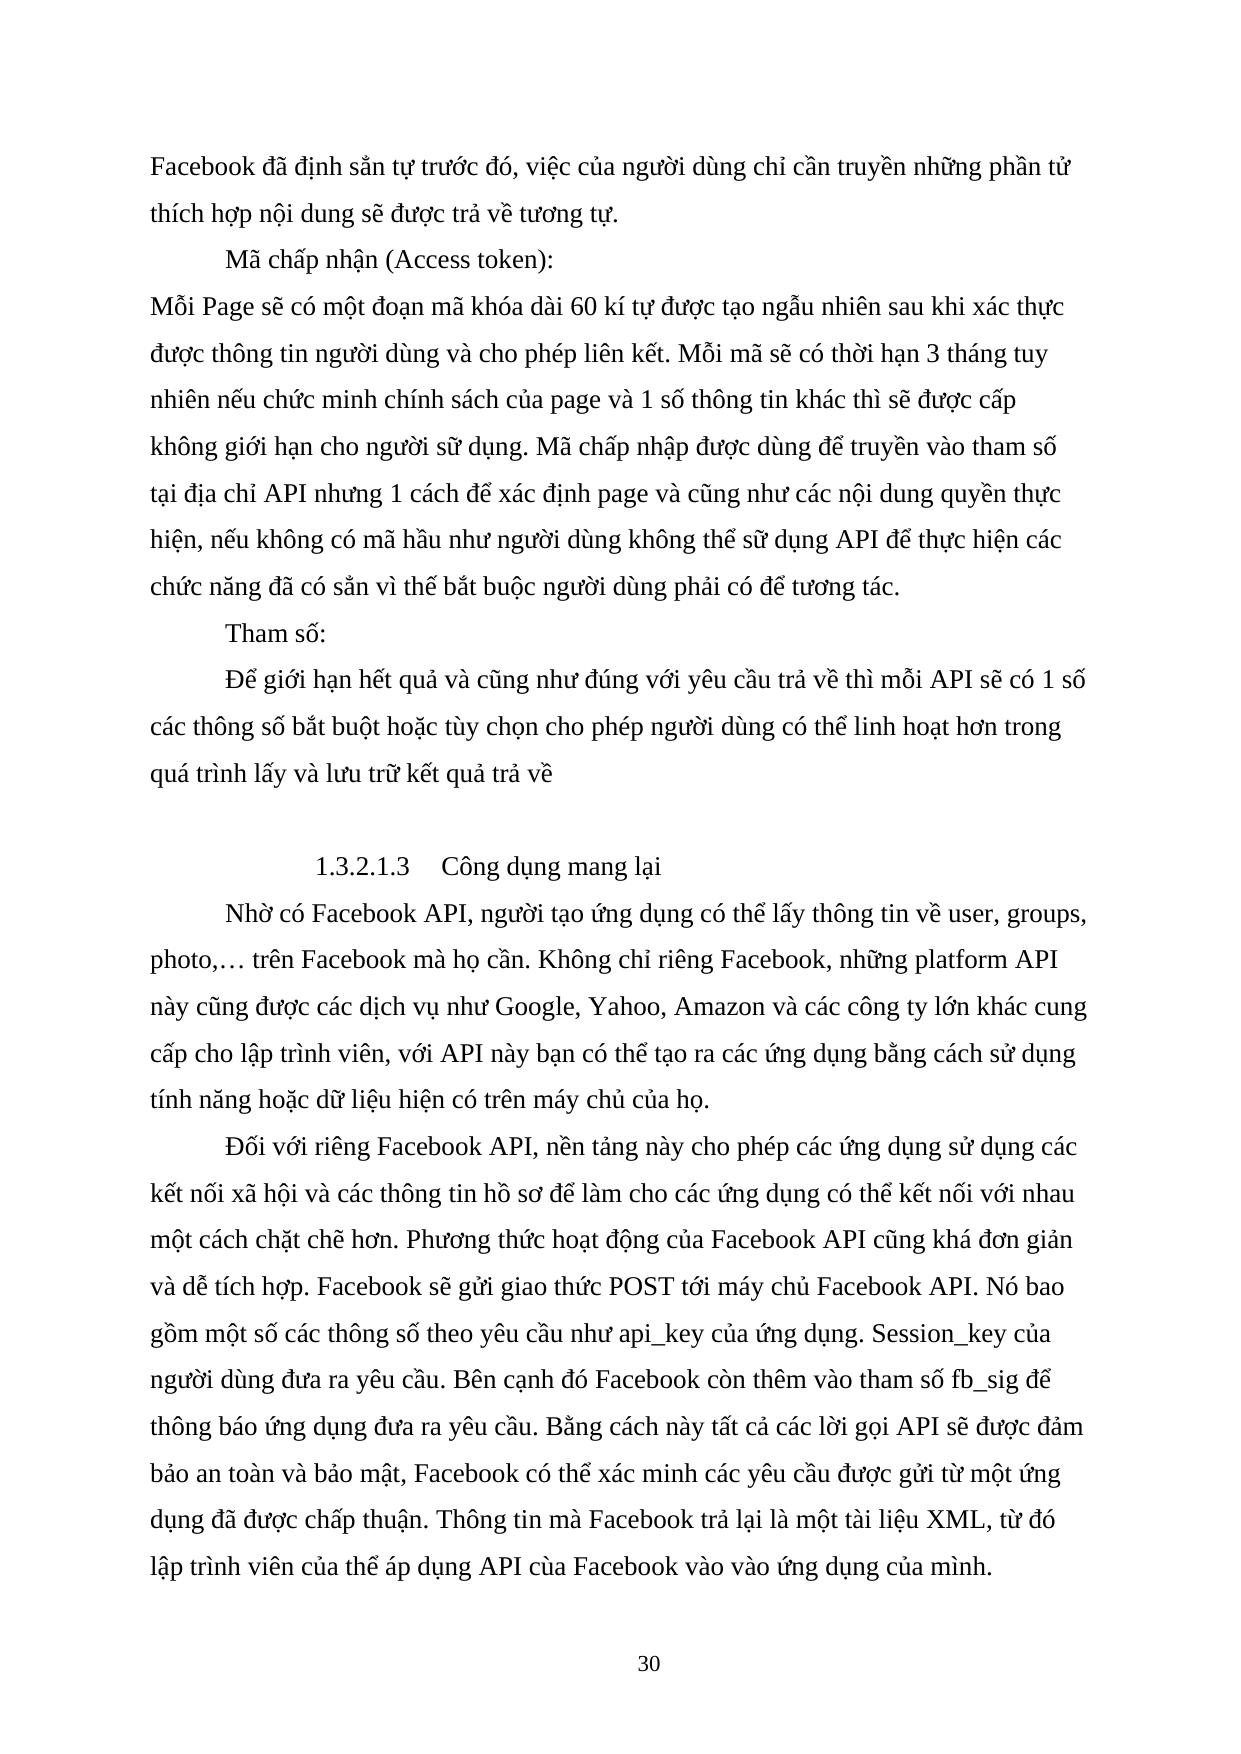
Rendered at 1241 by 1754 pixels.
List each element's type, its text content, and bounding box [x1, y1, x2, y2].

text Mã chấp nhận (Access token): [150, 243, 1090, 274]
text Nhờ có Facebook API, người tạo ứng dụng có thể lấy thông tin về user, groups, photo,… trên Facebook mà họ cần. Không chỉ riêng Facebook, những platform API này cũng được các dịch vụ như Google, Yahoo, Amazon và các công ty lớn khác cung cấp cho lập trình viên, với API này bạn có thể tạo ra các ứng dụng bằng cách sử dụng tính năng hoặc dữ liệu hiện có trên máy chủ của họ. [150, 897, 1090, 1114]
list Công dụng mang lại [315, 850, 1090, 881]
text Đối với riêng Facebook API, nền tảng này cho phép các ứng dụng sử dụng các kết nối xã hội và các thông tin hồ sơ để làm cho các ứng dụng có thể kết nối với nhau một cách chặt chẽ hơn. Phương thức hoạt động của Facebook API cũng khá đơn giản và dễ tích hợp. Facebook sẽ gửi giao thức POST tới máy chủ Facebook API. Nó bao gồm một số các thông số theo yêu cầu như api_key của ứng dụng. Session_key của người dùng đưa ra yêu cầu. Bên cạnh đó Facebook còn thêm vào tham số fb_sig để thông báo ứng dụng đưa ra yêu cầu. Bằng cách này tất cả các lời gọi API sẽ được đảm bảo an toàn và bảo mật, Facebook có thể xác minh các yêu cầu được gửi từ một ứng dụng đã được chấp thuận. Thông tin mà Facebook trả lại là một tài liệu XML, từ đó lập trình viên của thể áp dụng API cùa Facebook vào vào ứng dụng của mình. [150, 1130, 1090, 1581]
text Để giới hạn hết quả và cũng như đúng với yêu cầu trả về thì mỗi API sẽ có 1 số các thông số bắt buột hoặc tùy chọn cho phép người dùng có thể linh hoạt hơn trong quá trình lấy và lưu trữ kết quả trả về [150, 663, 1090, 788]
text Mỗi Page sẽ có một đoạn mã khóa dài 60 kí tự được tạo ngẫu nhiên sau khi xác thực được thông tin người dùng và cho phép liên kết. Mỗi mã sẽ có thời hạn 3 tháng tuy nhiên nếu chức minh chính sách của page và 1 số thông tin khác thì sẽ được cấp không giới hạn cho người sữ dụng. Mã chấp nhập được dùng để truyền vào tham số tại địa chỉ API nhưng 1 cách để xác định page và cũng như các nội dung quyền thực hiện, nếu không có mã hầu như người dùng không thể sữ dụng API để thực hiện các chức năng đã có sẳn vì thế bắt buộc người dùng phải có để tương tác. [150, 290, 1090, 601]
text Tham số: [150, 617, 1090, 648]
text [150, 150, 1090, 228]
